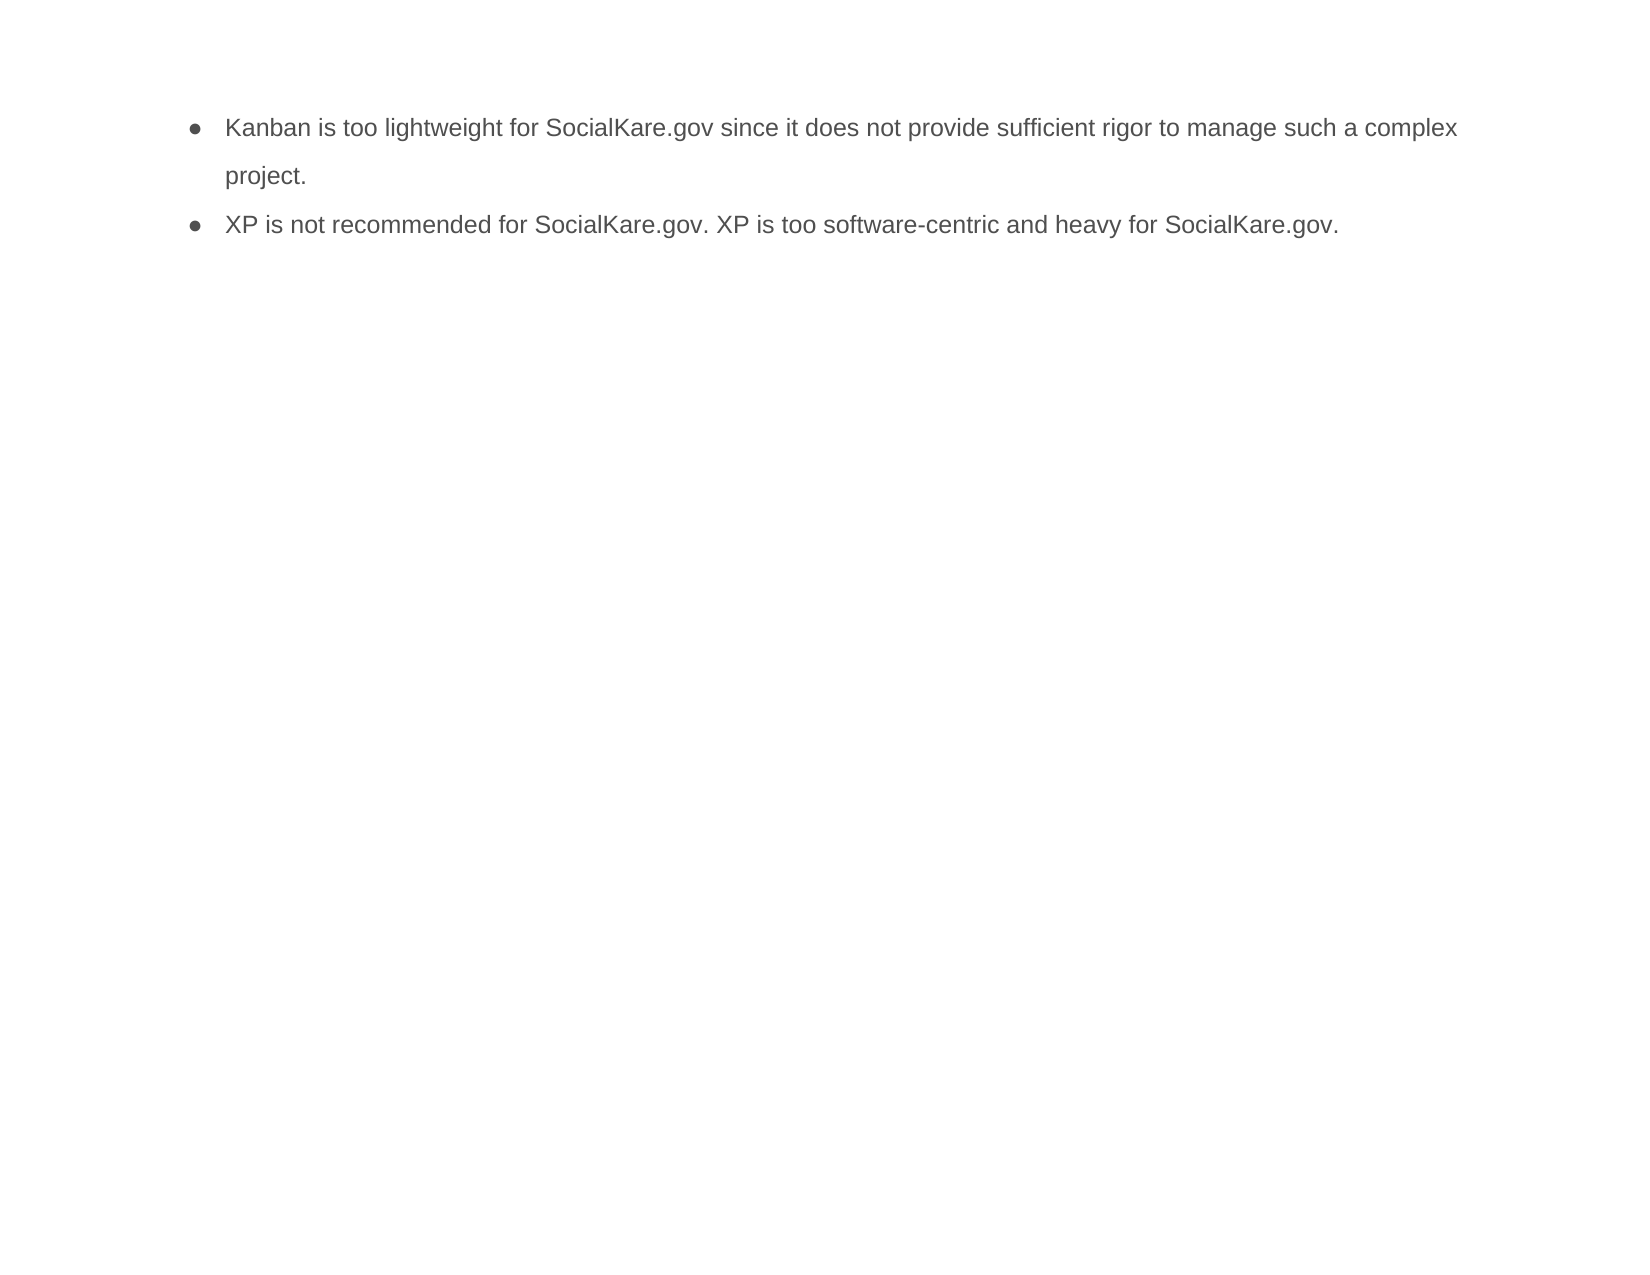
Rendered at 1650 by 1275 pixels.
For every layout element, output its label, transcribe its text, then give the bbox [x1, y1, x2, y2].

list Kanban is too lightweight for SocialKare.gov since it does not provide sufficient rigor to manage such a complex project. [187, 112, 1500, 190]
list XP is not recommended for SocialKare.gov. XP is too software-centric and heavy for SocialKare.gov. [187, 210, 1500, 239]
